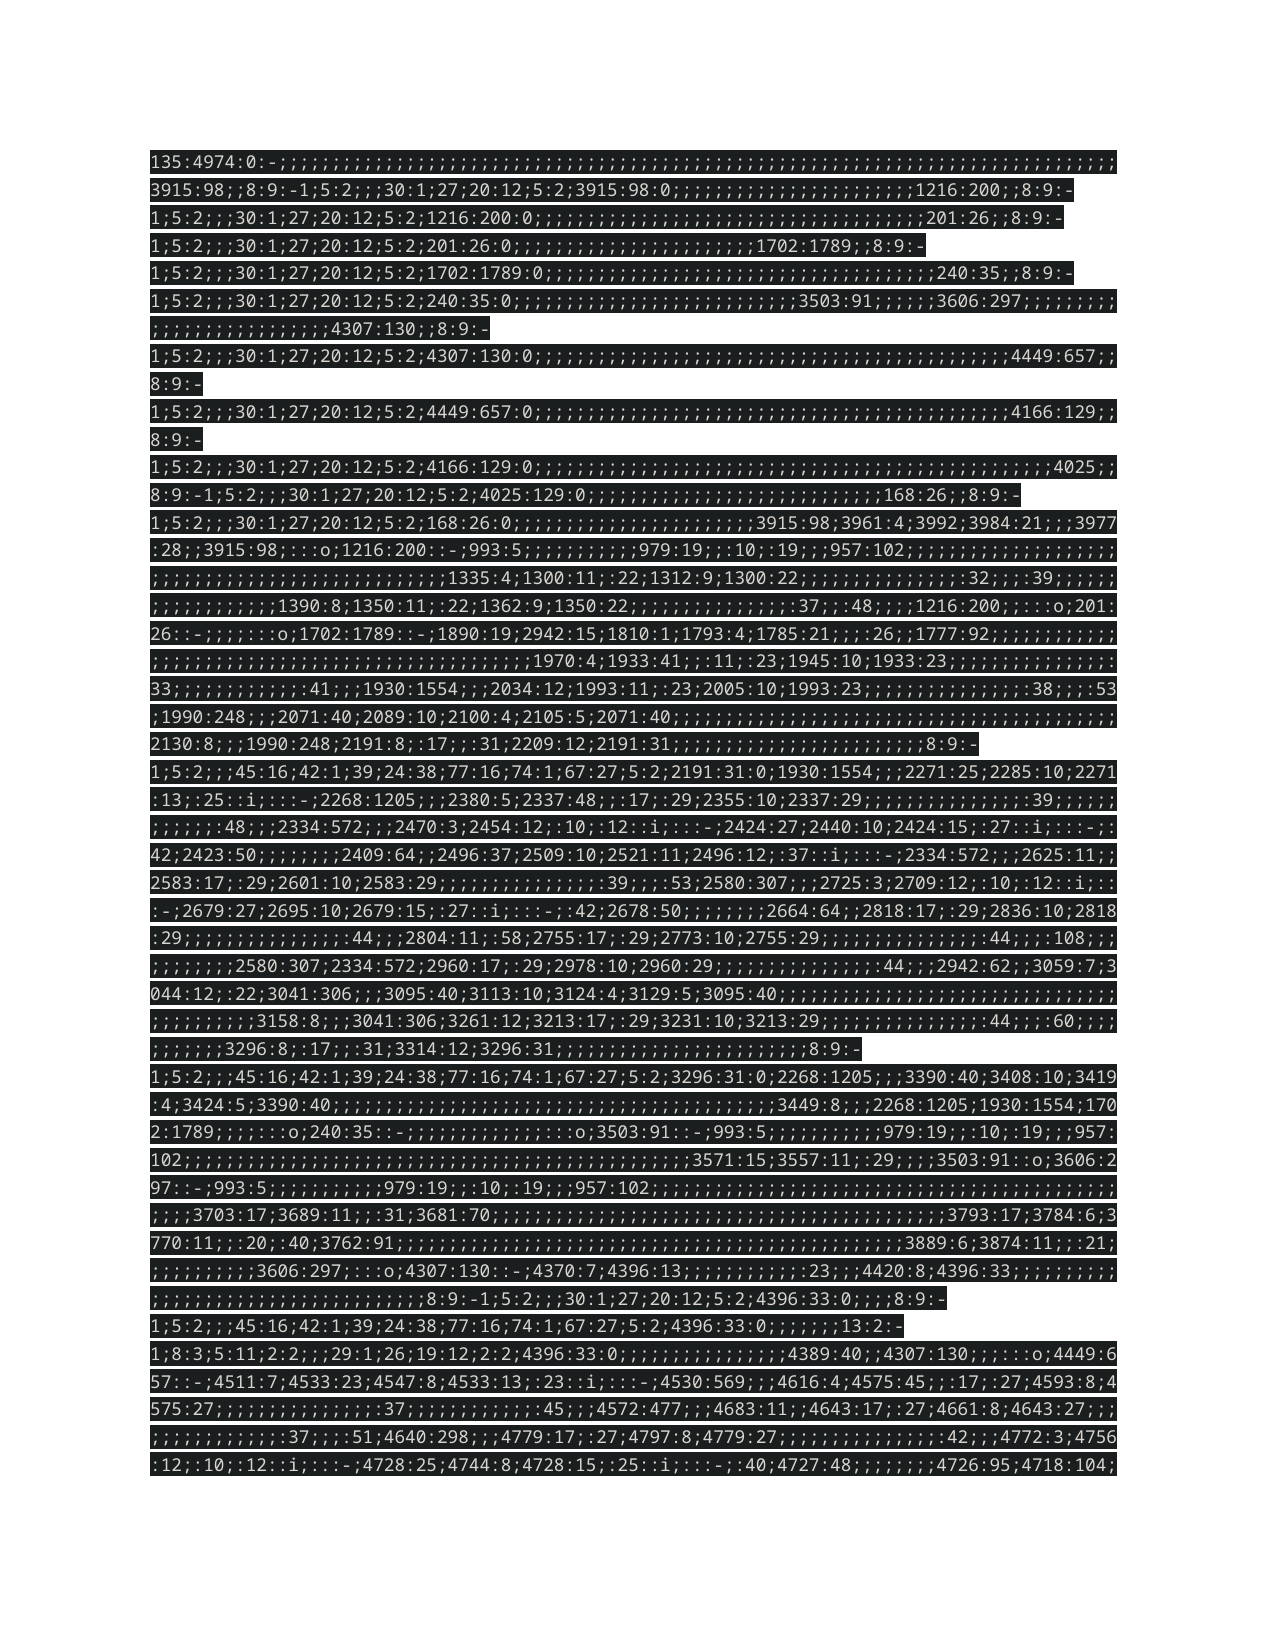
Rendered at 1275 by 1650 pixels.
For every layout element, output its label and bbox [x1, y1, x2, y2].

text [150, 150, 1125, 1476]
